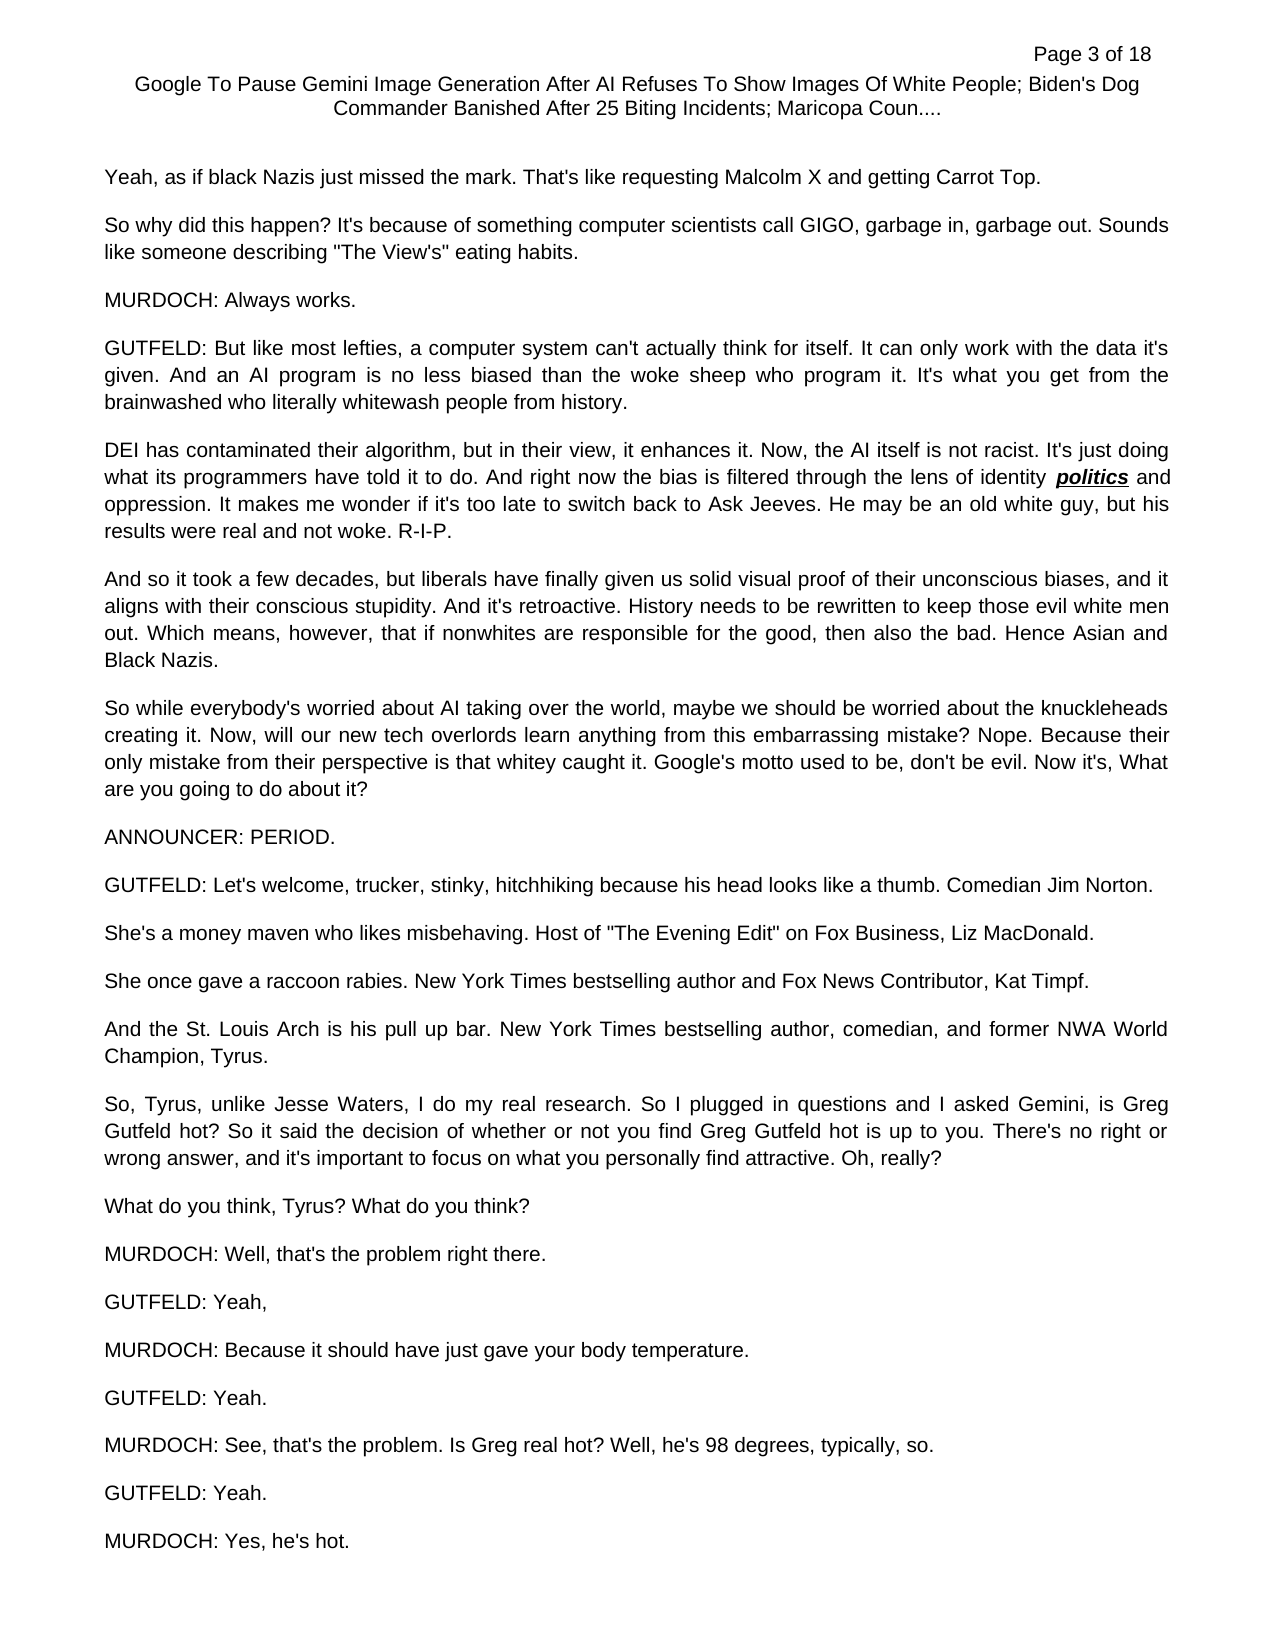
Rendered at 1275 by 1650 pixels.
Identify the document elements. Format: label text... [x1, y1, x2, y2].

text MURDOCH: Yes, he's hot. [104, 1526, 1171, 1553]
text So why did this happen? It's because of something computer scientists call GIGO, garbage in, garbage out. Sounds like someone describing "The View's" eating habits. [104, 209, 1171, 263]
text She's a money maven who likes misbehaving. Host of "The Evening Edit" on Fox Business, Liz MacDonald. [104, 918, 1171, 945]
text MURDOCH: Because it should have just gave your body temperature. [104, 1334, 1171, 1361]
text GUTFELD: Let's welcome, trucker, stinky, hitchhiking because his head looks like a thumb. Comedian Jim Norton. [104, 870, 1171, 897]
text And the St. Louis Arch is his pull up bar. New York Times bestselling author, comedian, and former NWA World Champion, Tyrus. [104, 1013, 1171, 1068]
text GUTFELD: Yeah, [104, 1286, 1171, 1313]
text MURDOCH: Always works. [104, 284, 1171, 311]
text MURDOCH: Well, that's the problem right there. [104, 1238, 1171, 1266]
text ANNOUNCER: PERIOD. [104, 822, 1171, 849]
text So while everybody's worried about AI taking over the world, maybe we should be worried about the knuckleheads creating it. Now, will our new tech overlords learn anything from this embarrassing mistake? Nope. Because their only mistake from their perspective is that whitey caught it. Google's motto used to be, don't be evil. Now it's, What are you going to do about it? [104, 693, 1171, 801]
text GUTFELD: Yeah. [104, 1478, 1171, 1505]
text MURDOCH: See, that's the problem. Is Greg real hot? Well, he's 98 degrees, typically, so. [104, 1430, 1171, 1457]
text GUTFELD: But like most lefties, a computer system can't actually think for itself. It can only work with the data it's given. And an AI program is no less biased than the woke sheep who program it. It's what you get from the brainwashed who literally whitewash people from history. [104, 332, 1171, 413]
text So, Tyrus, unlike Jesse Waters, I do my real research. So I plugged in questions and I asked Gemini, is Greg Gutfeld hot? So it said the decision of whether or not you find Greg Gutfeld hot is up to you. There's no right or wrong answer, and it's important to focus on what you personally find attractive. Oh, really? [104, 1088, 1171, 1170]
text What do you think, Tyrus? What do you think? [104, 1191, 1171, 1218]
text And so it took a few decades, but liberals have finally given us solid visual proof of their unconscious biases, and it aligns with their conscious stupidity. And it's retroactive. History needs to be rewritten to keep those evil white men out. Which means, however, that if nonwhites are responsible for the good, then also the bad. Hence Asian and Black Nazis. [104, 563, 1171, 672]
text She once gave a raccoon rabies. New York Times bestselling author and Fox News Contributor, Kat Timpf. [104, 966, 1171, 993]
text GUTFELD: Yeah. [104, 1382, 1171, 1409]
text Yeah, as if black Nazis just missed the mark. That's like requesting Malcolm X and getting Carrot Top. [104, 161, 1171, 188]
text DEI has contaminated their algorithm, but in their view, it enhances it. Now, the AI itself is not racist. It's just doing what its programmers have told it to do. And right now the bias is filtered through the lens of identity politics and oppression. It makes me wonder if it's too late to switch back to Ask Jeeves. He may be an old white guy, but his results were real and not woke. R-I-P. [104, 434, 1171, 543]
